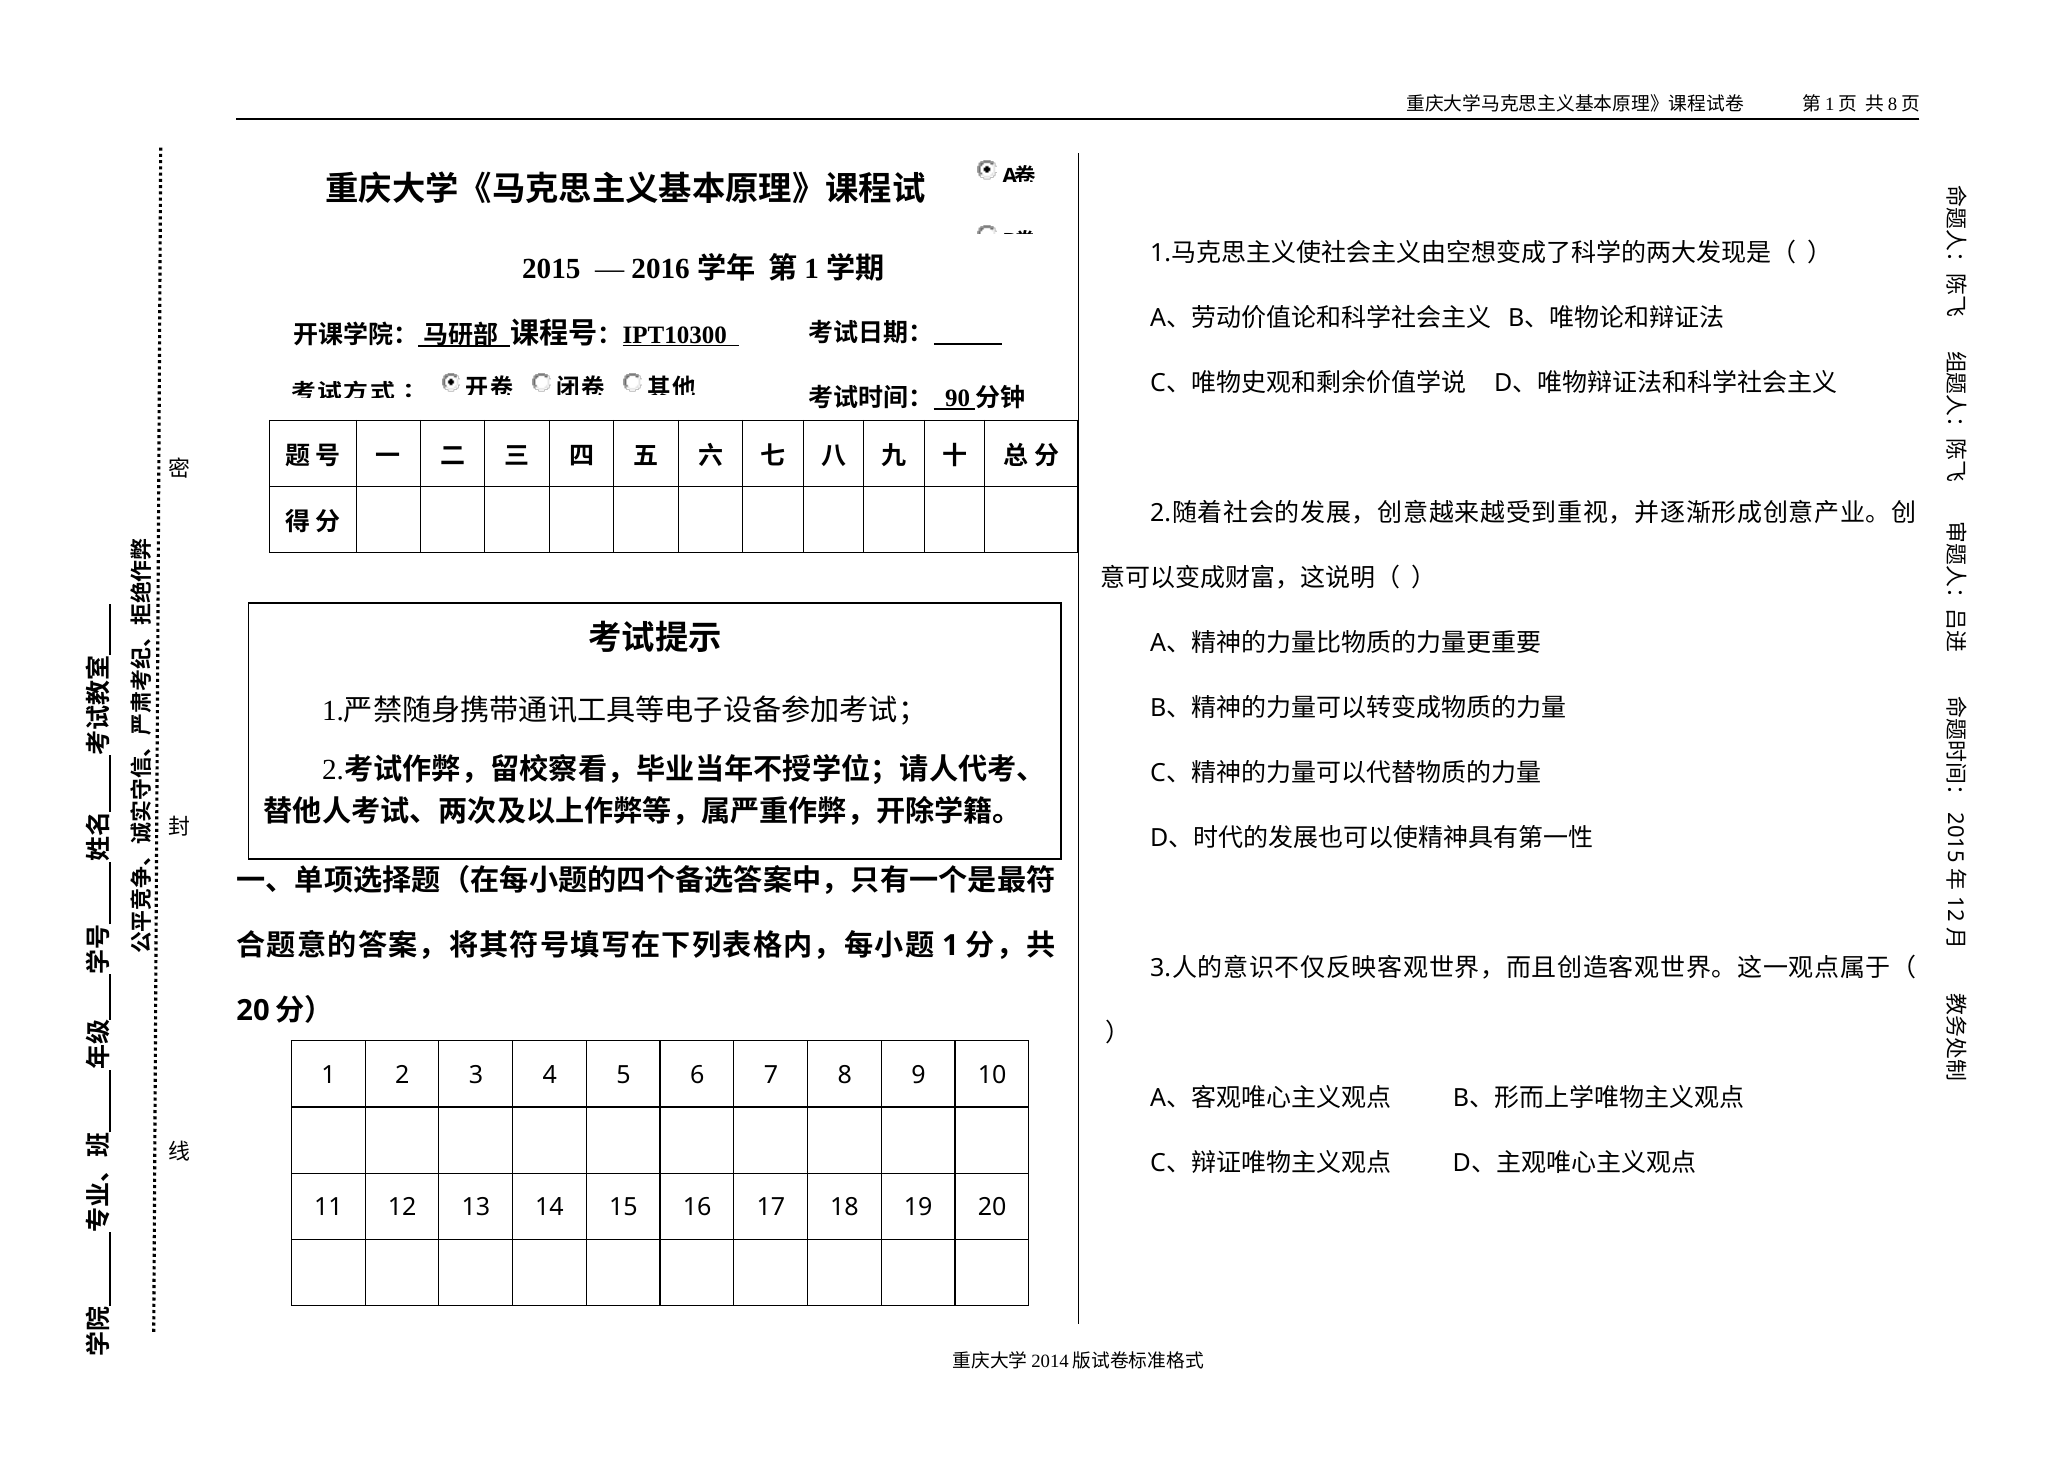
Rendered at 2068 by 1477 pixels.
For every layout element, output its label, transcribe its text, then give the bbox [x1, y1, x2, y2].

table_cell 七 [743, 421, 803, 486]
table_cell 四 [550, 421, 613, 486]
text 2.随着社会的发展，创意越来越受到重视，并逐渐形成创意产业。创意可以变成财富，这说明（ ） [1100, 478, 1919, 608]
table_header 8 [808, 1041, 881, 1106]
table_header 重庆大学《马克思主义基本原理》课程试卷 [269, 153, 947, 233]
table_cell 开课学院： 马研部 课程号：IPT10300 [269, 298, 796, 363]
table_cell 考试时间： 90分钟 [796, 363, 1078, 420]
table_cell 考试日期： [796, 298, 1078, 363]
table_cell [864, 487, 924, 552]
table_cell 五 [614, 421, 678, 486]
table_cell [513, 1240, 586, 1304]
table_cell [956, 1240, 1028, 1304]
table_cell 2015 — 2016 学年 第 1 学期 [269, 234, 1078, 298]
table_header 1 [292, 1041, 365, 1106]
table_cell [269, 363, 796, 420]
table_cell [985, 487, 1077, 552]
text A、客观唯心主义观点 B、形而上学唯物主义观点 [1100, 1063, 1919, 1128]
text 一、单项选择题（在每小题的四个备选答案中，只有一个是最符合题意的答案，将其符号填写在下列表格内，每小题1分，共20分） [236, 845, 1056, 1040]
table_cell 九 [864, 421, 924, 486]
table_cell 得 分 [270, 487, 356, 552]
table_cell [661, 1240, 733, 1304]
table_cell 题 号 [270, 421, 356, 486]
table_cell [882, 1240, 954, 1304]
table_cell 19 [882, 1174, 954, 1238]
table_header 10 [956, 1041, 1028, 1106]
text 3.人的意识不仅反映客观世界，而且创造客观世界。这一观点属于（ ） [1100, 933, 1919, 1063]
text A、劳动价值论和科学社会主义 B、唯物论和辩证法 [1100, 283, 1919, 348]
table_cell [661, 1108, 733, 1172]
table_cell [366, 1108, 438, 1172]
table_cell [679, 487, 742, 552]
table_cell [357, 487, 420, 552]
table_cell [808, 1108, 881, 1172]
text A、精神的力量比物质的力量更重要 [1100, 608, 1919, 673]
table_cell [587, 1108, 659, 1172]
table_cell [513, 1108, 586, 1172]
table_cell 12 [366, 1174, 438, 1238]
table_header 7 [734, 1041, 807, 1106]
table_cell [882, 1108, 954, 1172]
table_cell 18 [808, 1174, 881, 1238]
text B、精神的力量可以转变成物质的力量 [1100, 673, 1919, 738]
text 1.马克思主义使社会主义由空想变成了科学的两大发现是（ ） [1100, 218, 1919, 283]
table_cell 15 [587, 1174, 659, 1238]
table_cell [925, 487, 984, 552]
table_cell [439, 1108, 512, 1172]
table_cell 20 [956, 1174, 1028, 1238]
text C、辩证唯物主义观点 D、主观唯心主义观点 [1100, 1128, 1919, 1193]
table_cell [485, 487, 549, 552]
table_header [948, 153, 1078, 233]
table_header 5 [587, 1041, 659, 1106]
table_cell 六 [679, 421, 742, 486]
table_header 2 [366, 1041, 438, 1106]
table_cell [734, 1240, 807, 1304]
table_cell [439, 1240, 512, 1304]
table_cell [734, 1108, 807, 1172]
text D、时代的发展也可以使精神具有第一性 [1100, 803, 1919, 868]
table_cell 十 [925, 421, 984, 486]
table_cell 一 [357, 421, 420, 486]
table_cell 13 [439, 1174, 512, 1238]
table_cell [587, 1240, 659, 1304]
table_cell [743, 487, 803, 552]
table_cell [292, 1108, 365, 1172]
table_cell [366, 1240, 438, 1304]
table_header 3 [439, 1041, 512, 1106]
table_cell 16 [661, 1174, 733, 1238]
table_cell [421, 487, 484, 552]
table_cell [956, 1108, 1028, 1172]
text C、唯物史观和剩余价值学说 D、唯物辩证法和科学社会主义 [1100, 348, 1919, 413]
table_header 6 [661, 1041, 733, 1106]
table_cell [550, 487, 613, 552]
table_cell 八 [804, 421, 863, 486]
table_cell [804, 487, 863, 552]
table_cell [292, 1240, 365, 1304]
text C、精神的力量可以代替物质的力量 [1100, 738, 1919, 803]
table_header 9 [882, 1041, 954, 1106]
table_cell [614, 487, 678, 552]
table_cell 17 [734, 1174, 807, 1238]
table_cell 三 [485, 421, 549, 486]
table_cell 14 [513, 1174, 586, 1238]
table_cell 11 [292, 1174, 365, 1238]
table_cell 二 [421, 421, 484, 486]
table_cell 总 分 [985, 421, 1077, 486]
table_cell [808, 1240, 881, 1304]
table_header 4 [513, 1041, 586, 1106]
